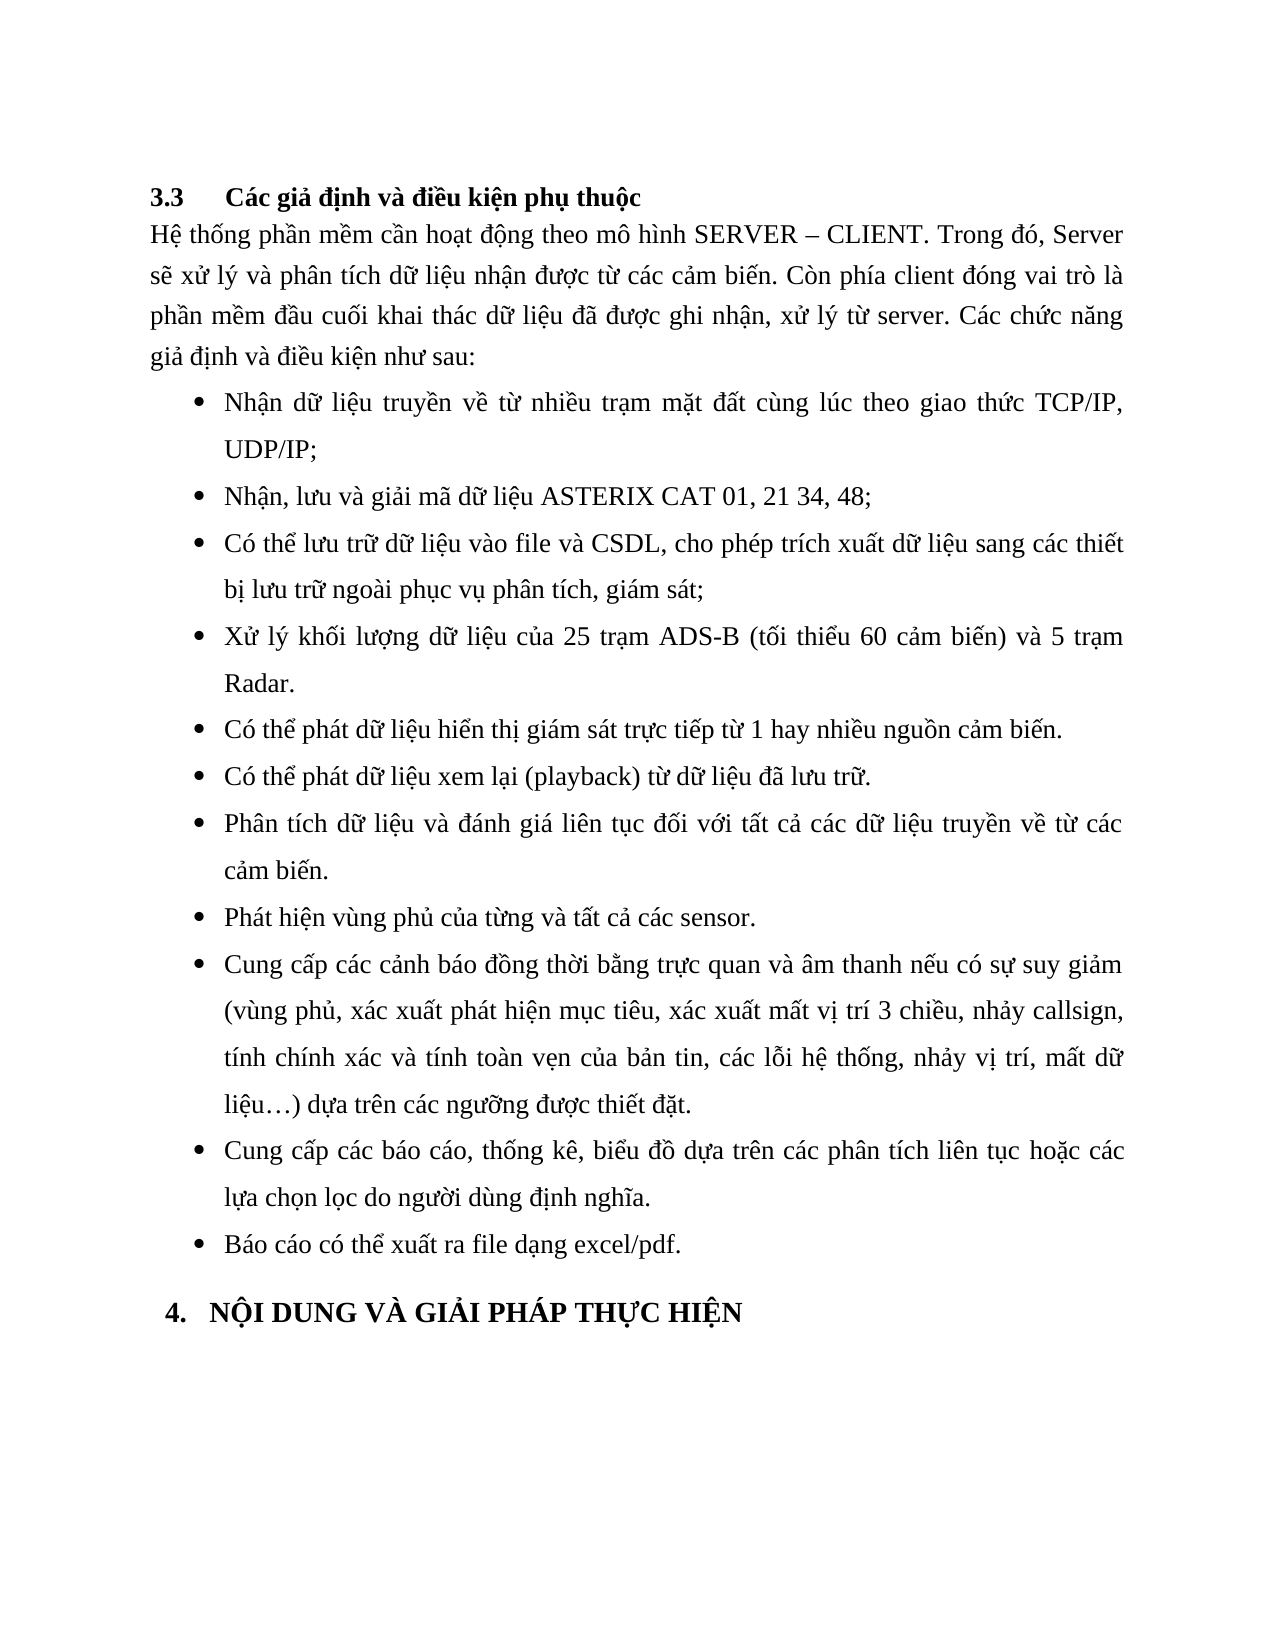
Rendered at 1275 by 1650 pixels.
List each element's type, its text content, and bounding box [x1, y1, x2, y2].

list Xử lý khối lượng dữ liệu của 25 trạm ADS-B (tối thiểu 60 cảm biến) và 5 trạm Radar. [194, 620, 1125, 698]
list Nhận dữ liệu truyền về từ nhiều trạm mặt đất cùng lúc theo giao thức TCP/IP, UDP/IP; [194, 386, 1125, 464]
subtitle Các giả định và điều kiện phụ thuộc [150, 181, 1125, 212]
list Phân tích dữ liệu và đánh giá liên tục đối với tất cả các dữ liệu truyền về từ các cảm biến. [194, 807, 1125, 885]
list Cung cấp các cảnh báo đồng thời bằng trực quan và âm thanh nếu có sự suy giảm (vùng phủ, xác xuất phát hiện mục tiêu, xác xuất mất vị trí 3 chiều, nhảy callsign, tính chính xác và tính toàn vẹn của bản tin, các lỗi hệ thống, nhảy vị trí, mất dữ liệu…) dựa trên các ngưỡng được thiết đặt. [194, 948, 1125, 1119]
list Phát hiện vùng phủ của từng và tất cả các sensor. [194, 901, 1125, 932]
list Có thể phát dữ liệu xem lại (playback) từ dữ liệu đã lưu trữ. [194, 761, 1125, 792]
subtitle NỘI DUNG VÀ GIẢI PHÁP THỰC HIỆN [165, 1296, 1125, 1329]
list Nhận, lưu và giải mã dữ liệu ASTERIX CAT 01, 21 34, 48; [194, 480, 1125, 511]
list Báo cáo có thể xuất ra file dạng excel/pdf. [194, 1228, 1125, 1259]
list Có thể lưu trữ dữ liệu vào file và CSDL, cho phép trích xuất dữ liệu sang các thiết bị lưu trữ ngoài phục vụ phân tích, giám sát; [194, 527, 1125, 605]
list Có thể phát dữ liệu hiển thị giám sát trực tiếp từ 1 hay nhiều nguồn cảm biến. [194, 714, 1125, 745]
text Hệ thống phần mềm cần hoạt động theo mô hình SERVER – CLIENT. Trong đó, Server sẽ xử lý và phân tích dữ liệu nhận được từ các cảm biến. Còn phía client đóng vai trò là phần mềm đầu cuối khai thác dữ liệu đã được ghi nhận, xử lý từ server. Các chức năng giả định và điều kiện như sau: [150, 218, 1125, 371]
list Cung cấp các báo cáo, thống kê, biểu đồ dựa trên các phân tích liên tục hoặc các lựa chọn lọc do người dùng định nghĩa. [194, 1134, 1125, 1212]
